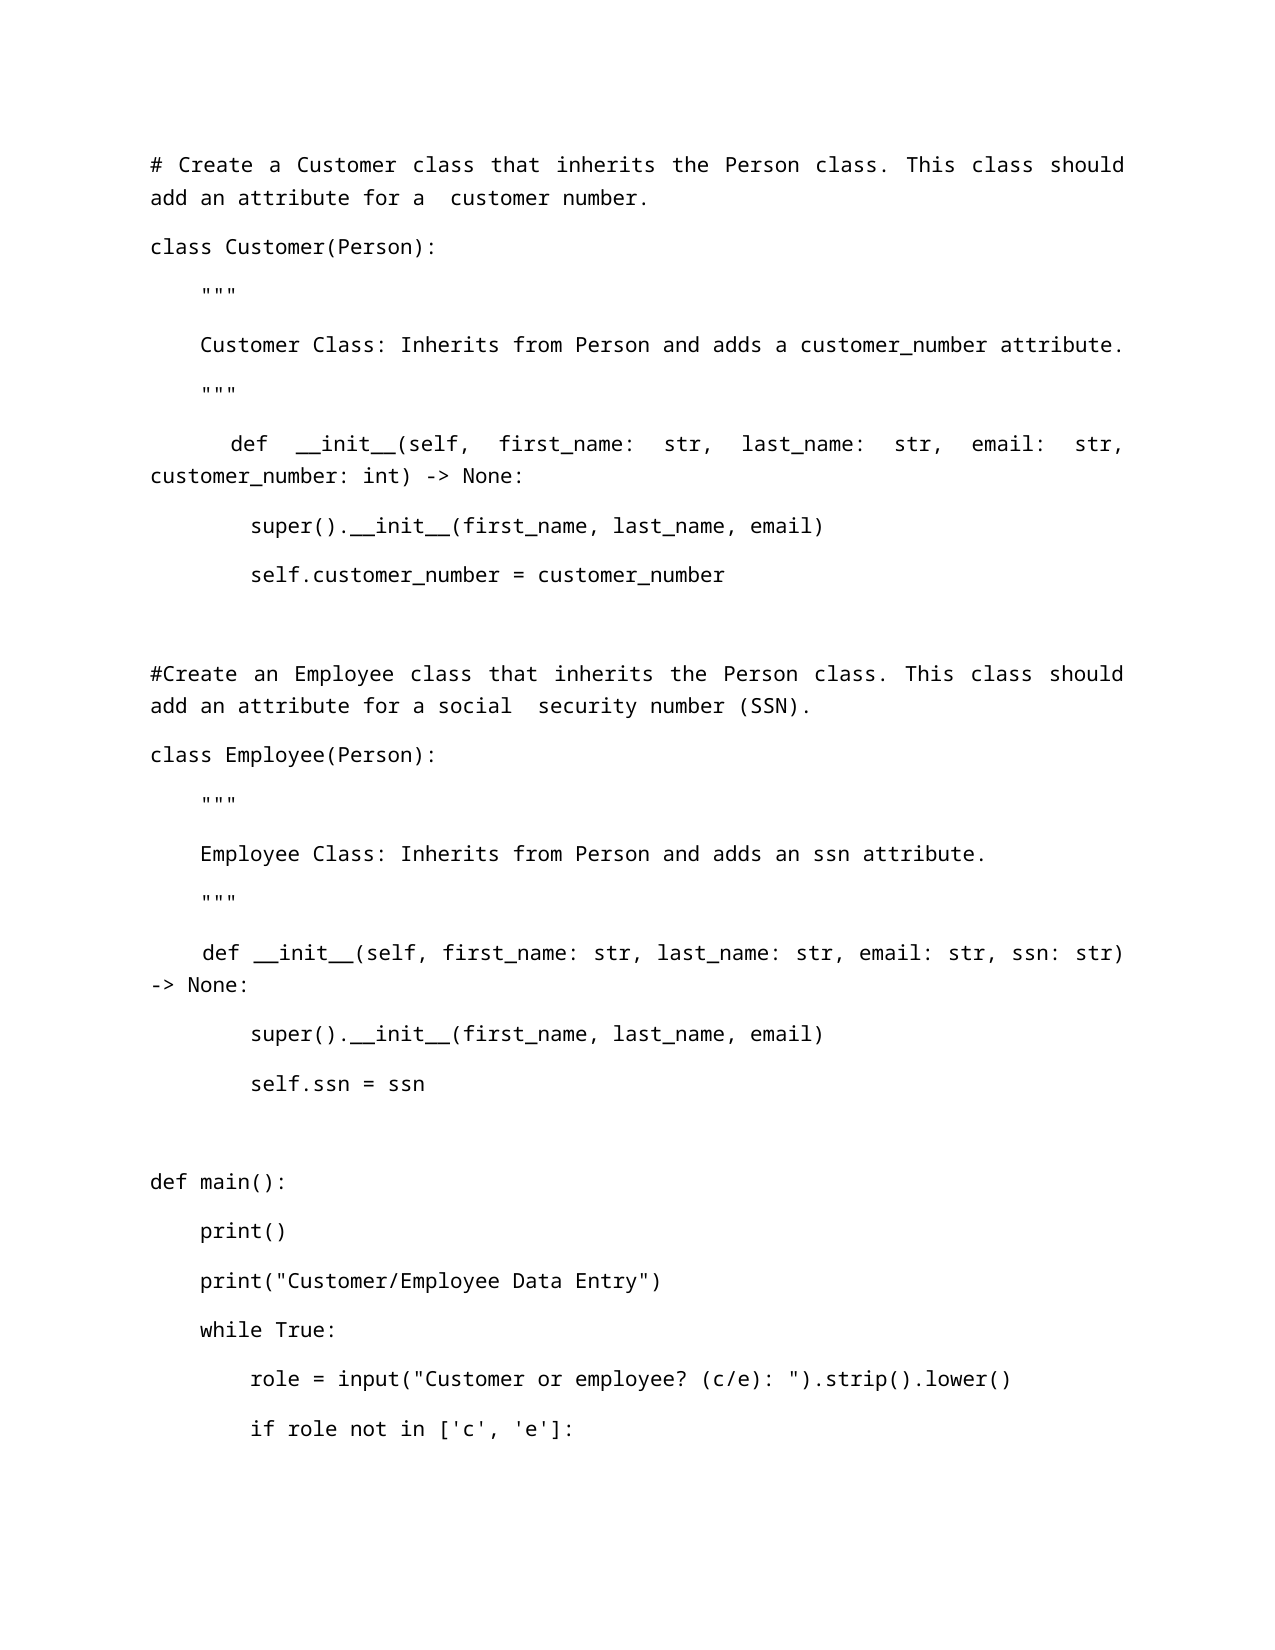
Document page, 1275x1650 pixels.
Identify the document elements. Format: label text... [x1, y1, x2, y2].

text print() [150, 1217, 1125, 1245]
text class Employee(Person): [150, 741, 1125, 769]
text while True: [150, 1315, 1125, 1343]
text print("Customer/Employee Data Entry") [150, 1266, 1125, 1294]
text """ [150, 281, 1125, 309]
text """ [150, 380, 1125, 408]
text self.customer_number = customer_number [150, 560, 1125, 588]
text def __init__(self, first_name: str, last_name: str, email: str, ssn: str) -> None: [150, 938, 1125, 999]
text self.ssn = ssn [150, 1069, 1125, 1097]
text # Create a Customer class that inherits the Person class. This class should add an attribute for a customer number. [150, 150, 1125, 211]
text def __init__(self, first_name: str, last_name: str, email: str, customer_number: int) -> None: [150, 429, 1125, 490]
text if role not in ['c', 'e']: [150, 1414, 1125, 1442]
text def main(): [150, 1167, 1125, 1196]
text """ [150, 790, 1125, 818]
text Employee Class: Inherits from Person and adds an ssn attribute. [150, 839, 1125, 867]
text """ [150, 888, 1125, 917]
text Customer Class: Inherits from Person and adds a customer_number attribute. [150, 330, 1125, 359]
text super().__init__(first_name, last_name, email) [150, 511, 1125, 539]
text class Customer(Person): [150, 232, 1125, 260]
text super().__init__(first_name, last_name, email) [150, 1019, 1125, 1048]
text role = input("Customer or employee? (c/e): ").strip().lower() [150, 1364, 1125, 1393]
text #Create an Employee class that inherits the Person class. This class should add an attribute for a social security number (SSN). [150, 659, 1125, 720]
